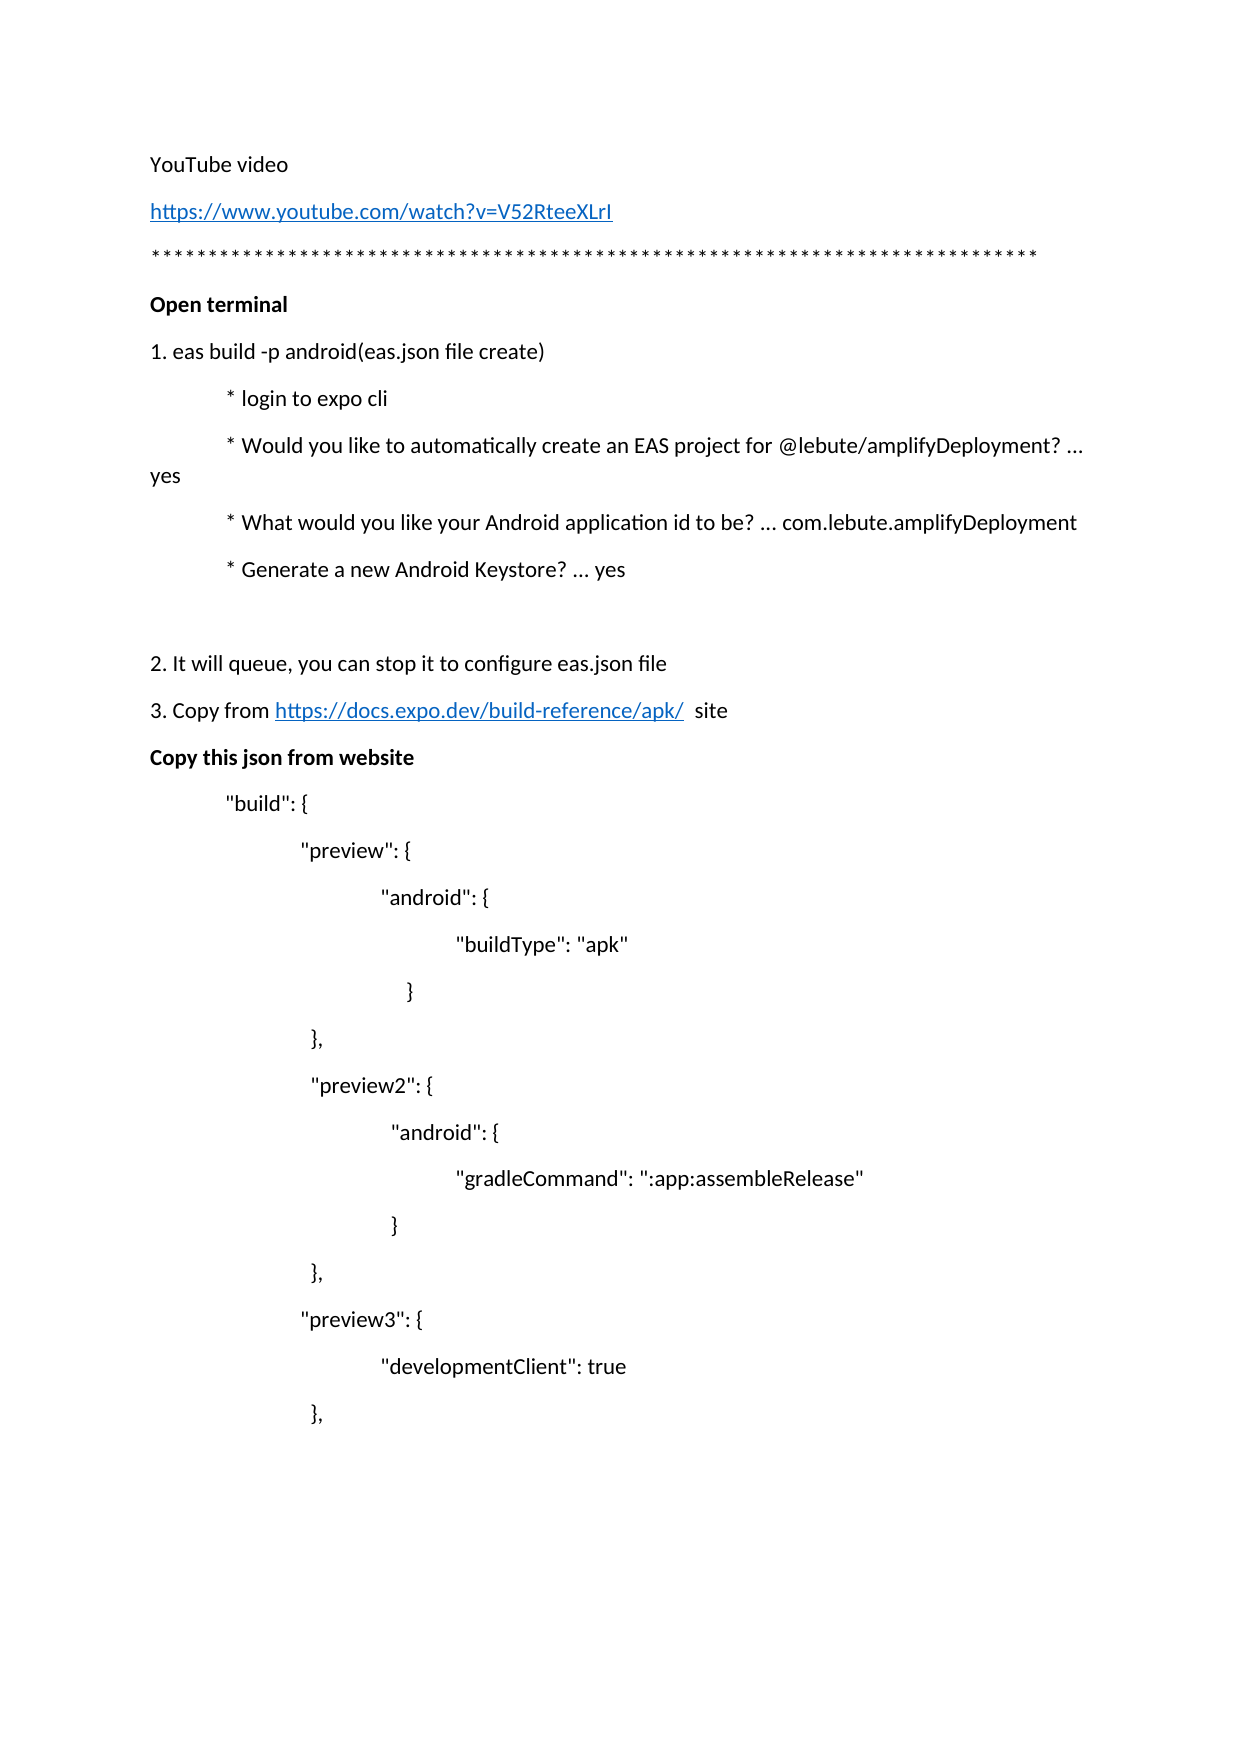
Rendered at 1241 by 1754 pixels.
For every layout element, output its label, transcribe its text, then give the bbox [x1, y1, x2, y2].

text }, [150, 1024, 1090, 1052]
text } [150, 1211, 1090, 1239]
text Copy this json from website [150, 743, 1090, 771]
text } [300, 977, 1090, 1005]
text "buildType": "apk" [150, 930, 1090, 958]
text * What would you like your Android application id to be? ... com.lebute.amplifyDeployment [150, 508, 1090, 536]
text "android": { [150, 883, 1090, 911]
text "build": { [150, 789, 1090, 818]
text }, [150, 1399, 1090, 1427]
text https://www.youtube.com/watch?v=V52RteeXLrI [150, 197, 1090, 225]
text "preview2": { [150, 1071, 1090, 1099]
text }, [150, 1258, 1090, 1286]
text Open terminal [150, 291, 1090, 319]
text "android": { [150, 1118, 1090, 1146]
text 3. Copy from https://docs.expo.dev/build-reference/apk/ site [150, 696, 1090, 724]
text * Would you like to automatically create an EAS project for @lebute/amplifyDeployment? ... yes [150, 431, 1090, 489]
text ****************************************************************************** [150, 244, 1090, 272]
text "preview": { [150, 836, 1090, 864]
text * Generate a new Android Keystore? ... yes [150, 555, 1090, 583]
text "developmentClient": true [150, 1352, 1090, 1380]
text "gradleCommand": ":app:assembleRelease" [150, 1164, 1090, 1193]
text "preview3": { [150, 1305, 1090, 1333]
text 2. It will queue, you can stop it to configure eas.json file [150, 649, 1090, 677]
text YouTube video [150, 150, 1090, 178]
text * login to expo cli [150, 384, 1090, 412]
text 1. eas build -p android(eas.json file create) [150, 337, 1090, 366]
